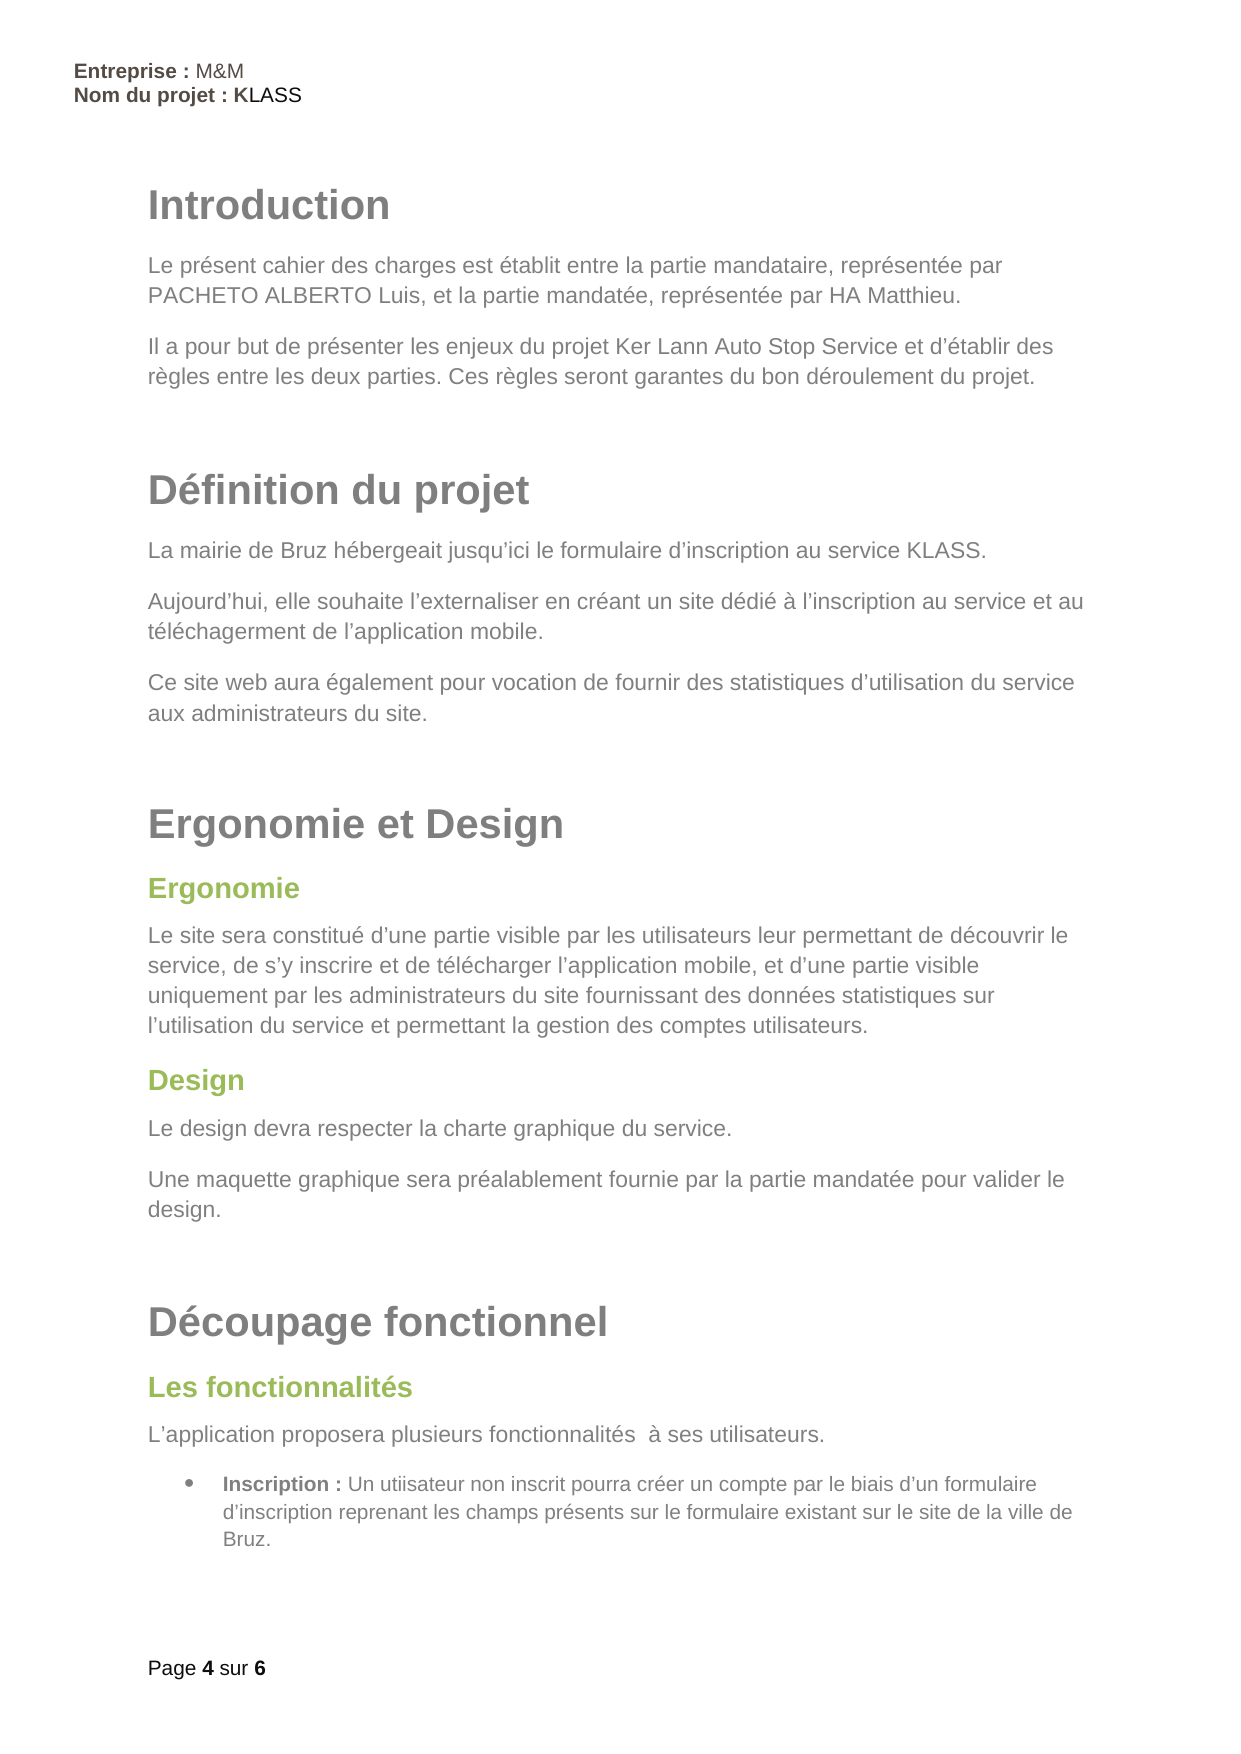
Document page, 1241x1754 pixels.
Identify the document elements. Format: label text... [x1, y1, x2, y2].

text Le présent cahier des charges est établit entre la partie mandataire, représentée par PACHETO ALBERTO Luis, et la partie mandatée, représentée par HA Matthieu. [148, 252, 1093, 308]
text Le design devra respecter la charte graphique du service. [148, 1114, 1093, 1141]
subtitle Les fonctionnalités [148, 1369, 1093, 1403]
text Aujourd’hui, elle souhaite l’externaliser en créant un site dédié à l’inscription au service et au téléchagerment de l’application mobile. [148, 588, 1093, 645]
subtitle Ergonomie et Design [148, 799, 1093, 847]
text Une maquette graphique sera préalablement fournie par la partie mandatée pour valider le design. [148, 1166, 1093, 1222]
text Le site sera constitué d’une partie visible par les utilisateurs leur permettant de découvrir le service, de s’y inscrire et de télécharger l’application mobile, et d’une partie visible uniquement par les administrateurs du site fournissant des données statistiques sur l’utilisation du service et permettant la gestion des comptes utilisateurs. [148, 922, 1093, 1039]
subtitle Introduction [148, 180, 1093, 228]
subtitle Ergonomie [148, 871, 1093, 904]
list Inscription : Un utiisateur non inscrit pourra créer un compte par le biais d’un formulaire d’inscription reprenant les champs présents sur le formulaire existant sur le site de la ville de Bruz. [185, 1472, 1093, 1551]
text Il a pour but de présenter les enjeux du projet Ker Lann Auto Stop Service et d’établir des règles entre les deux parties. Ces règles seront garantes du bon déroulement du projet. [148, 333, 1093, 389]
subtitle Découpage fonctionnel [148, 1298, 1093, 1346]
text Ce site web aura également pour vocation de fournir des statistiques d’utilisation du service aux administrateurs du site. [148, 669, 1093, 726]
text L’application proposera plusieurs fonctionnalités à ses utilisateurs. [148, 1421, 1093, 1447]
subtitle Design [148, 1063, 1093, 1097]
subtitle Définition du projet [148, 465, 1093, 513]
text La mairie de Bruz hébergeait jusqu’ici le formulaire d’inscription au service KLASS. [148, 537, 1093, 563]
